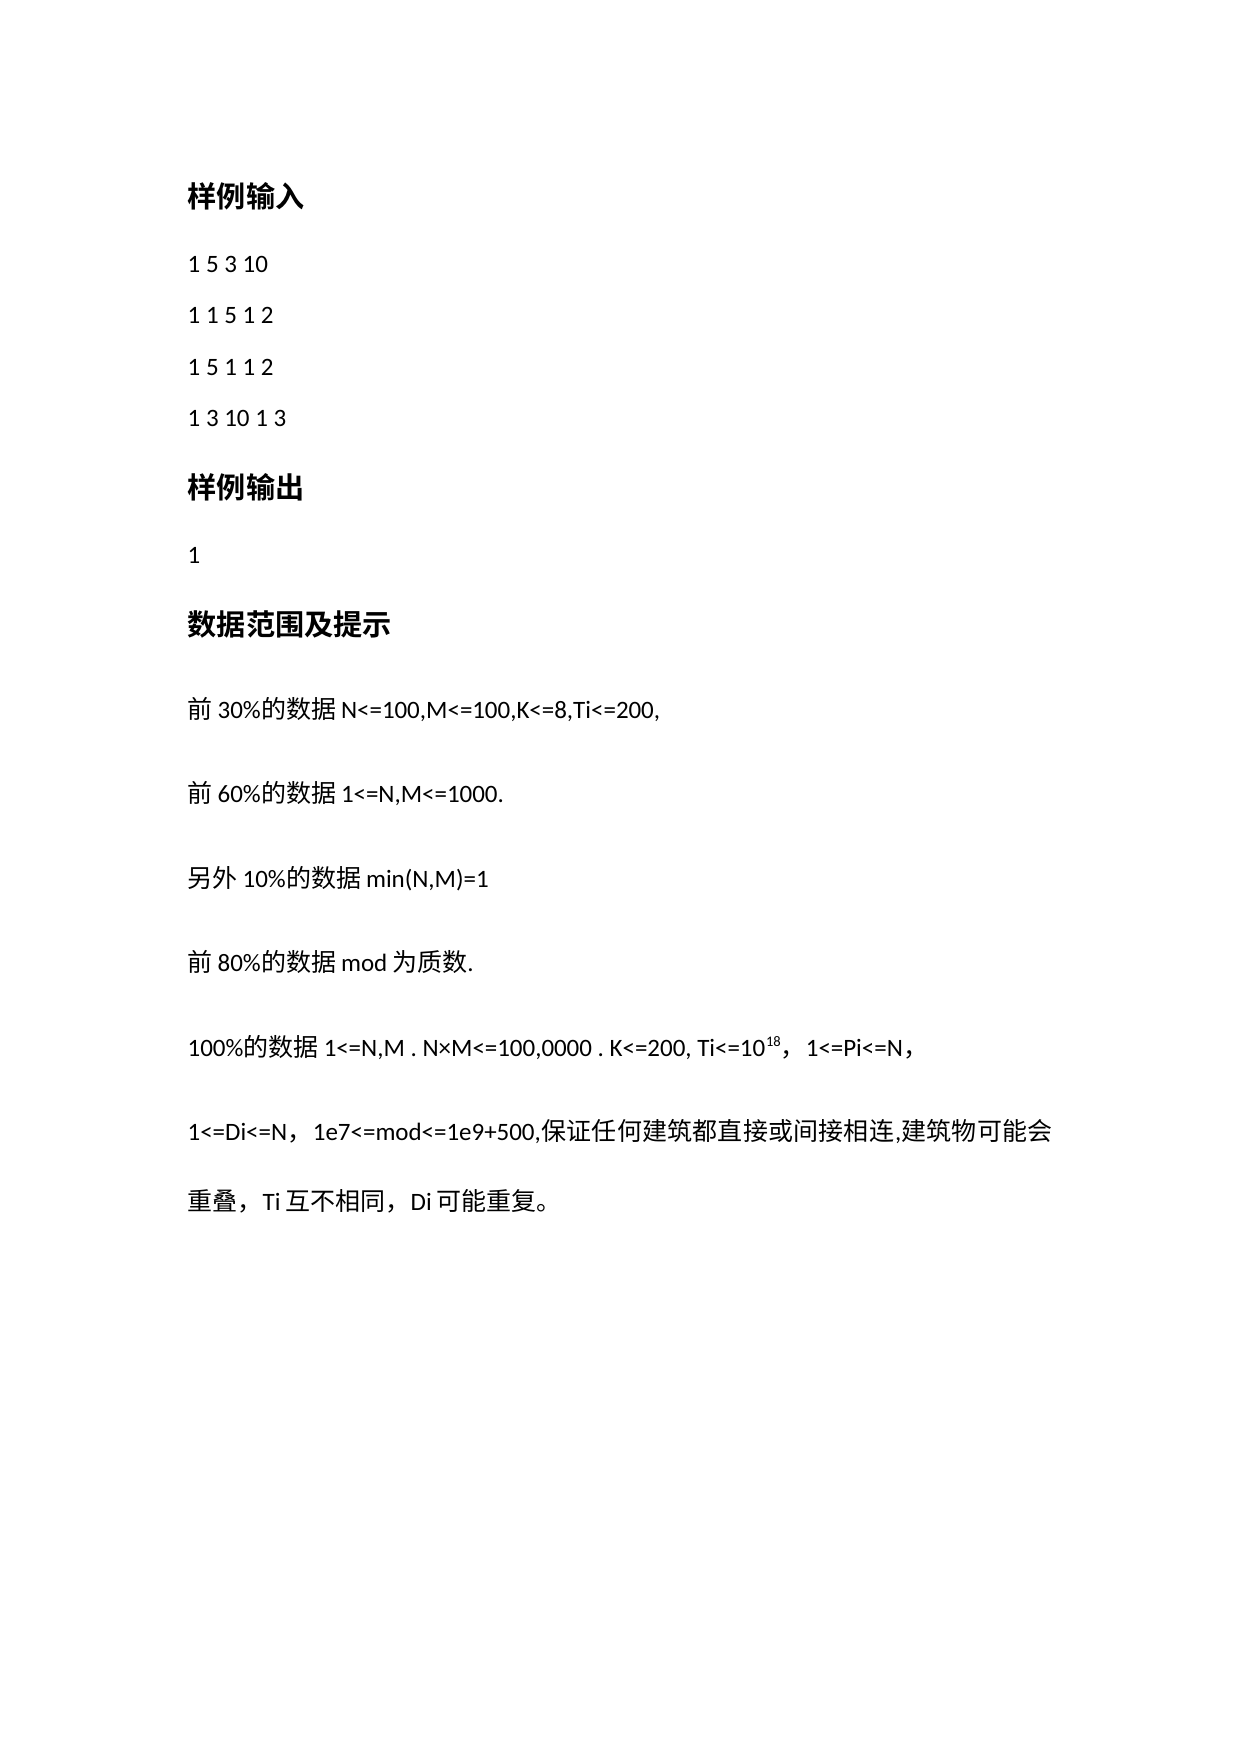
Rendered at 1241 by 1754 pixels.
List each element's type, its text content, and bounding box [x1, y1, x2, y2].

text 数据范围及提示 [187, 590, 1053, 655]
text 样例输出 [187, 453, 1053, 518]
text 1 1 5 1 2 [187, 298, 1053, 331]
text 前30%的数据N<=100,M<=100,K<=8,Ti<=200, [187, 675, 1053, 740]
text 另外10%的数据min(N,M)=1 [187, 844, 1053, 909]
text 1<=Di<=N，1e7<=mod<=1e9+500,保证任何建筑都直接或间接相连,建筑物可能会重叠，Ti互不相同，Di可能重复。 [187, 1097, 1053, 1232]
text 100%的数据1<=N,M . N×M<=100,0000 . K<=200, Ti<=1018，1<=Pi<=N， [187, 1013, 1053, 1078]
text 前60%的数据1<=N,M<=1000. [187, 759, 1053, 824]
text 1 3 10 1 3 [187, 402, 1053, 434]
text 样例输入 [187, 162, 1053, 227]
text 前80%的数据mod为质数. [187, 928, 1053, 993]
text 1 5 3 10 [187, 247, 1053, 279]
text 1 5 1 1 2 [187, 350, 1053, 383]
text 1 [187, 538, 1053, 571]
